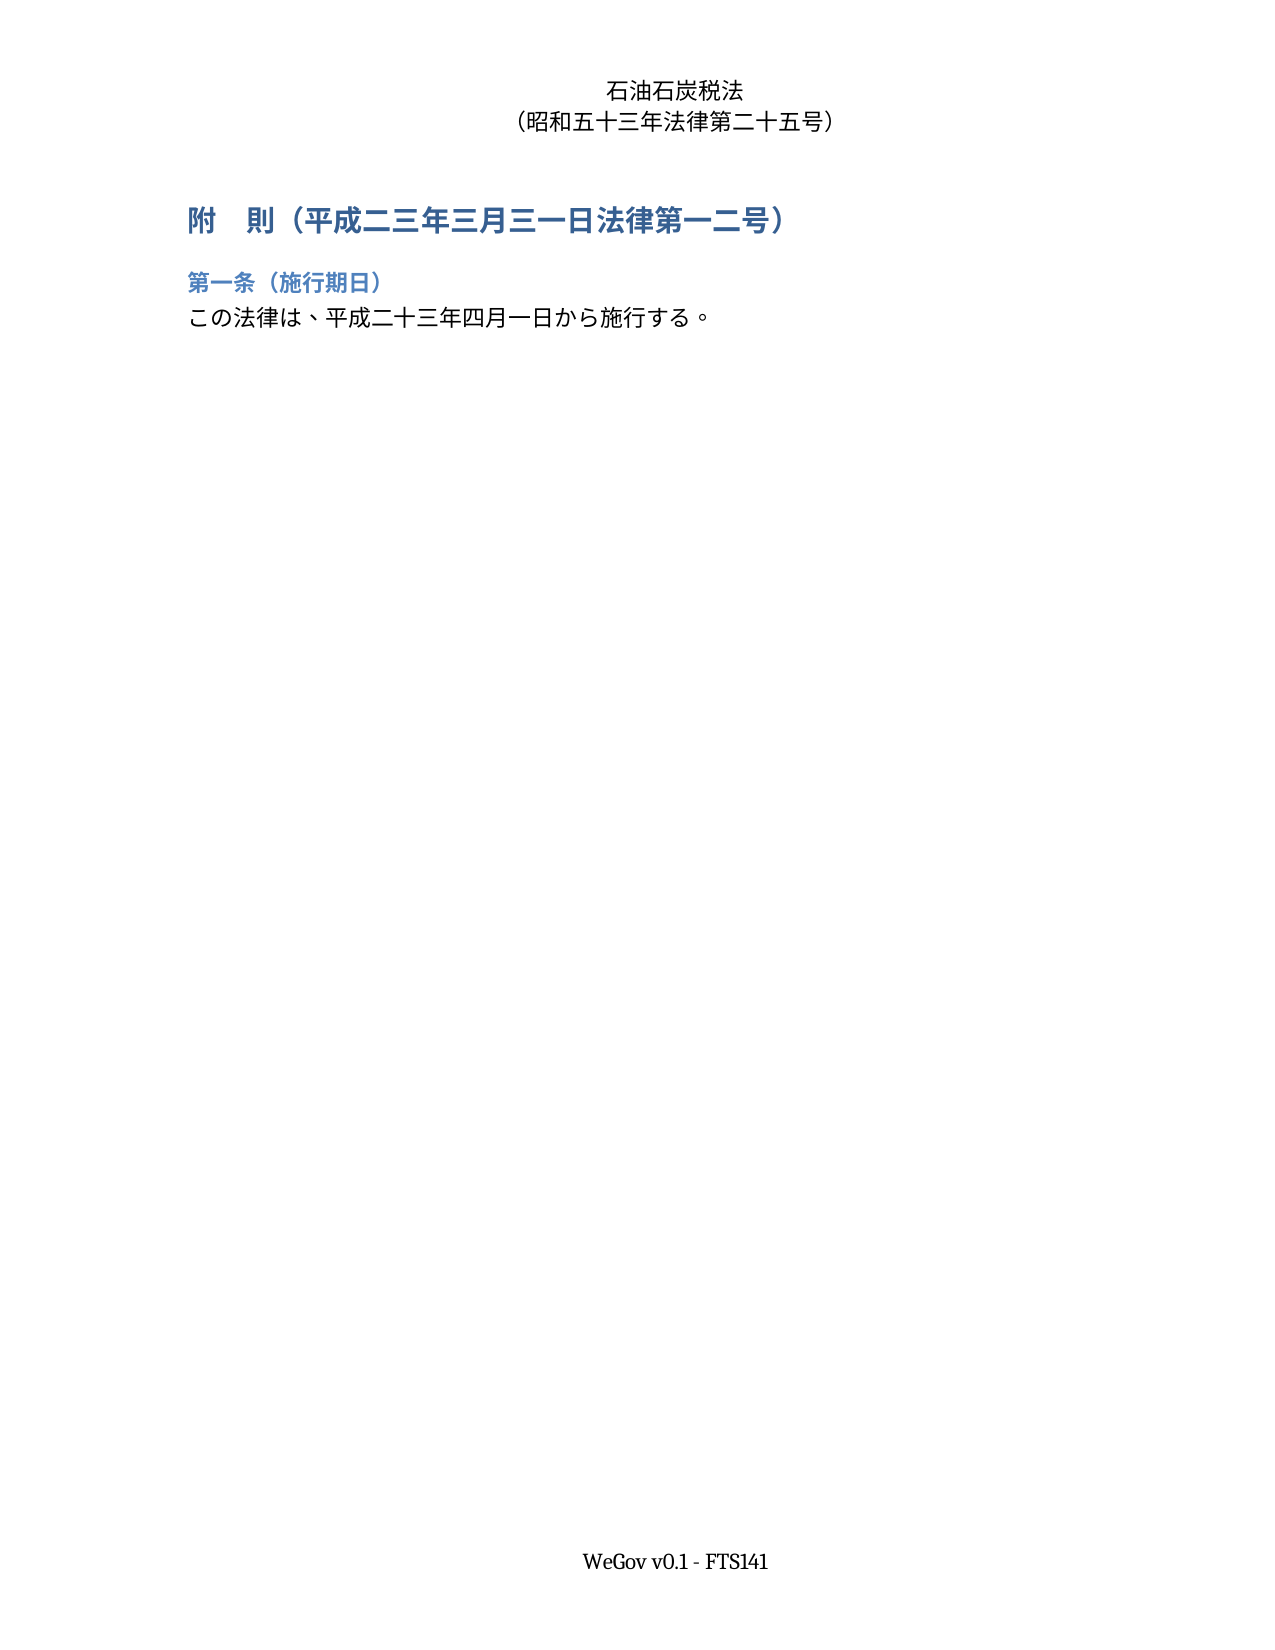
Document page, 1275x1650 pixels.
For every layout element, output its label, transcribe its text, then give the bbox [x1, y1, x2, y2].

text この法律は、平成二十三年四月一日から施行する。 [187, 302, 1087, 334]
subtitle 第一条（施行期日） [187, 266, 1087, 298]
subtitle 附 則（平成二三年三月三一日法律第一二号） [187, 200, 1087, 240]
